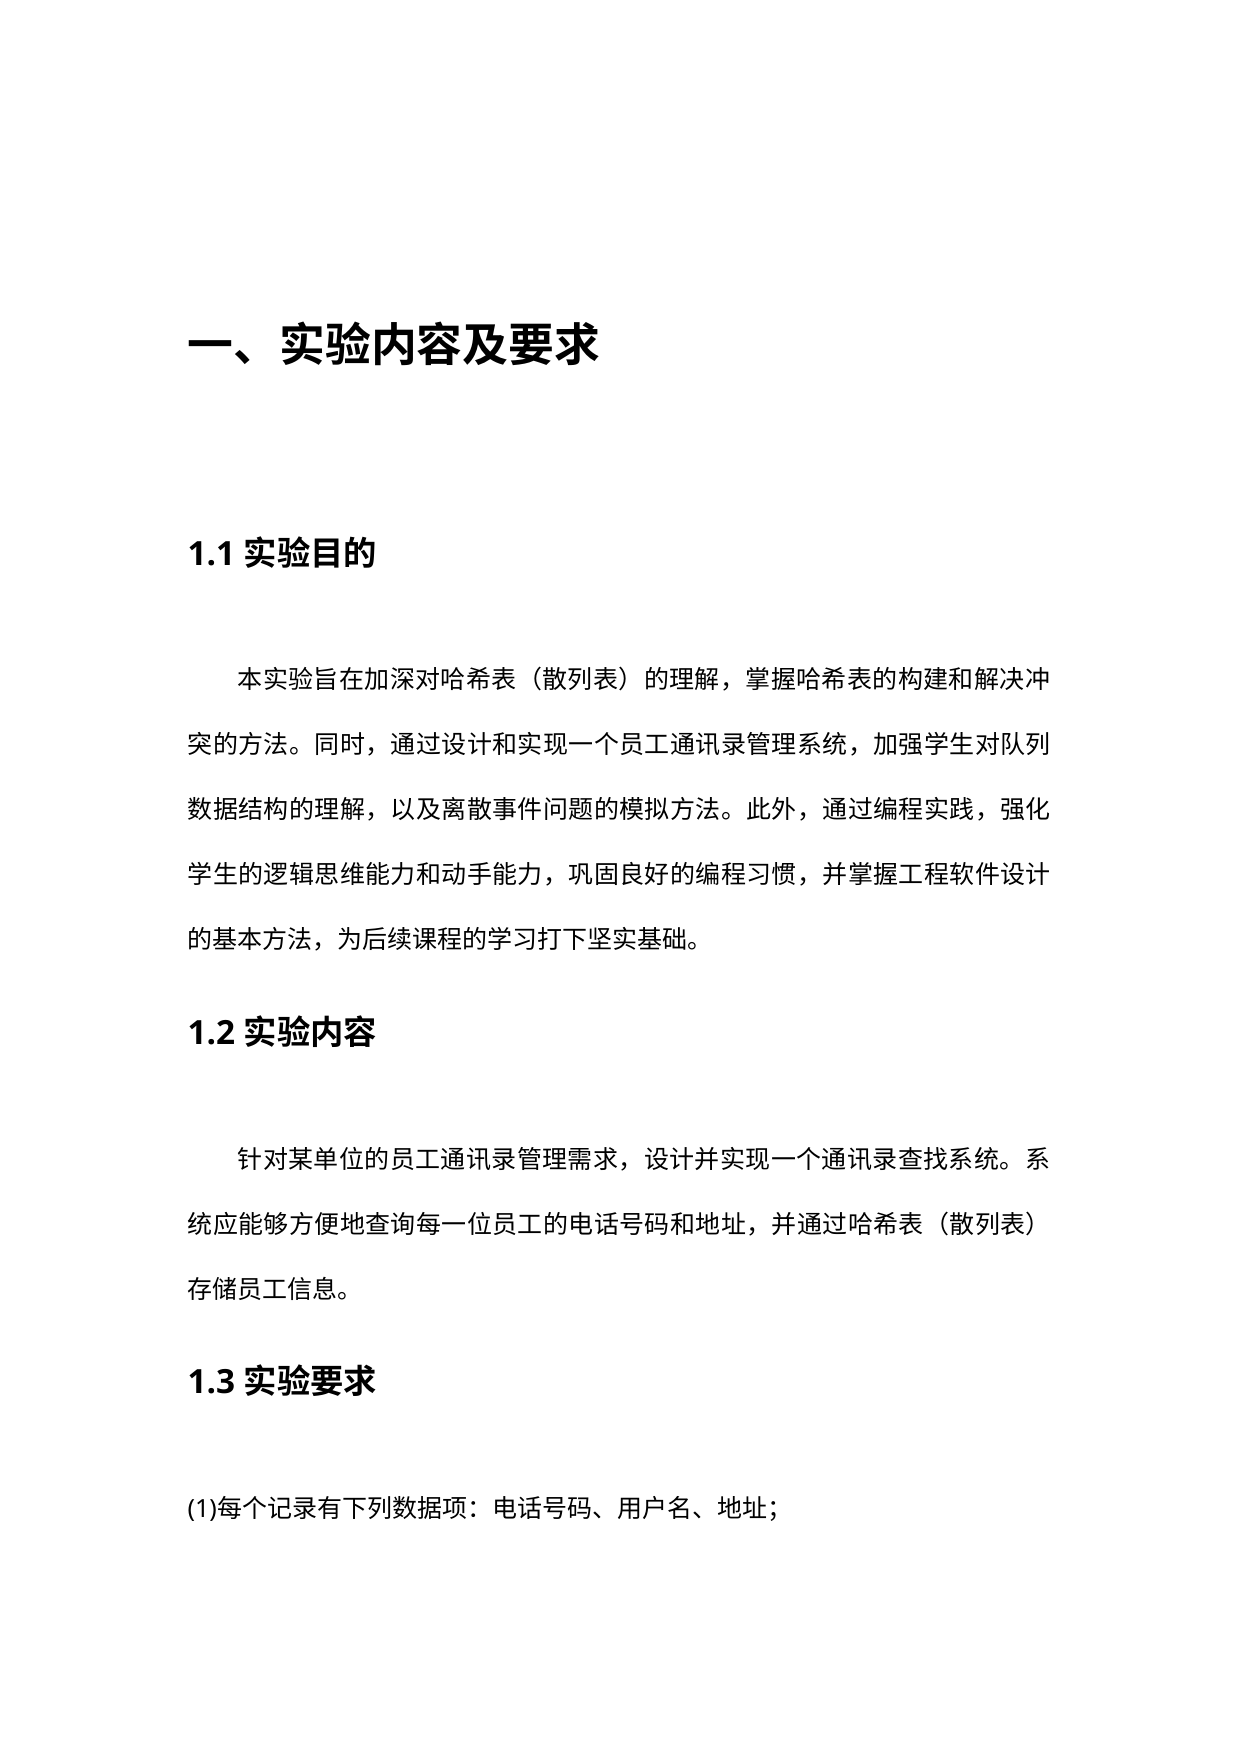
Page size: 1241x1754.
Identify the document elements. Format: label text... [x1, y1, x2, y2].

subtitle 1.3 实验要求 [187, 1347, 1053, 1412]
subtitle 一、实验内容及要求 [187, 293, 1053, 390]
text 本实验旨在加深对哈希表（散列表）的理解，掌握哈希表的构建和解决冲突的方法。同时，通过设计和实现一个员工通讯录管理系统，加强学生对队列数据结构的理解，以及离散事件问题的模拟方法。此外，通过编程实践，强化学生的逻辑思维能力和动手能力，巩固良好的编程习惯，并掌握工程软件设计的基本方法，为后续课程的学习打下坚实基础。 [187, 646, 1053, 971]
subtitle 1.1 实验目的 [187, 518, 1053, 583]
text 针对某单位的员工通讯录管理需求，设计并实现一个通讯录查找系统。系统应能够方便地查询每一位员工的电话号码和地址，并通过哈希表（散列表）存储员工信息。 [187, 1125, 1053, 1320]
text (1)每个记录有下列数据项：电话号码、用户名、地址； [187, 1474, 1053, 1539]
subtitle 1.2 实验内容 [187, 998, 1053, 1063]
